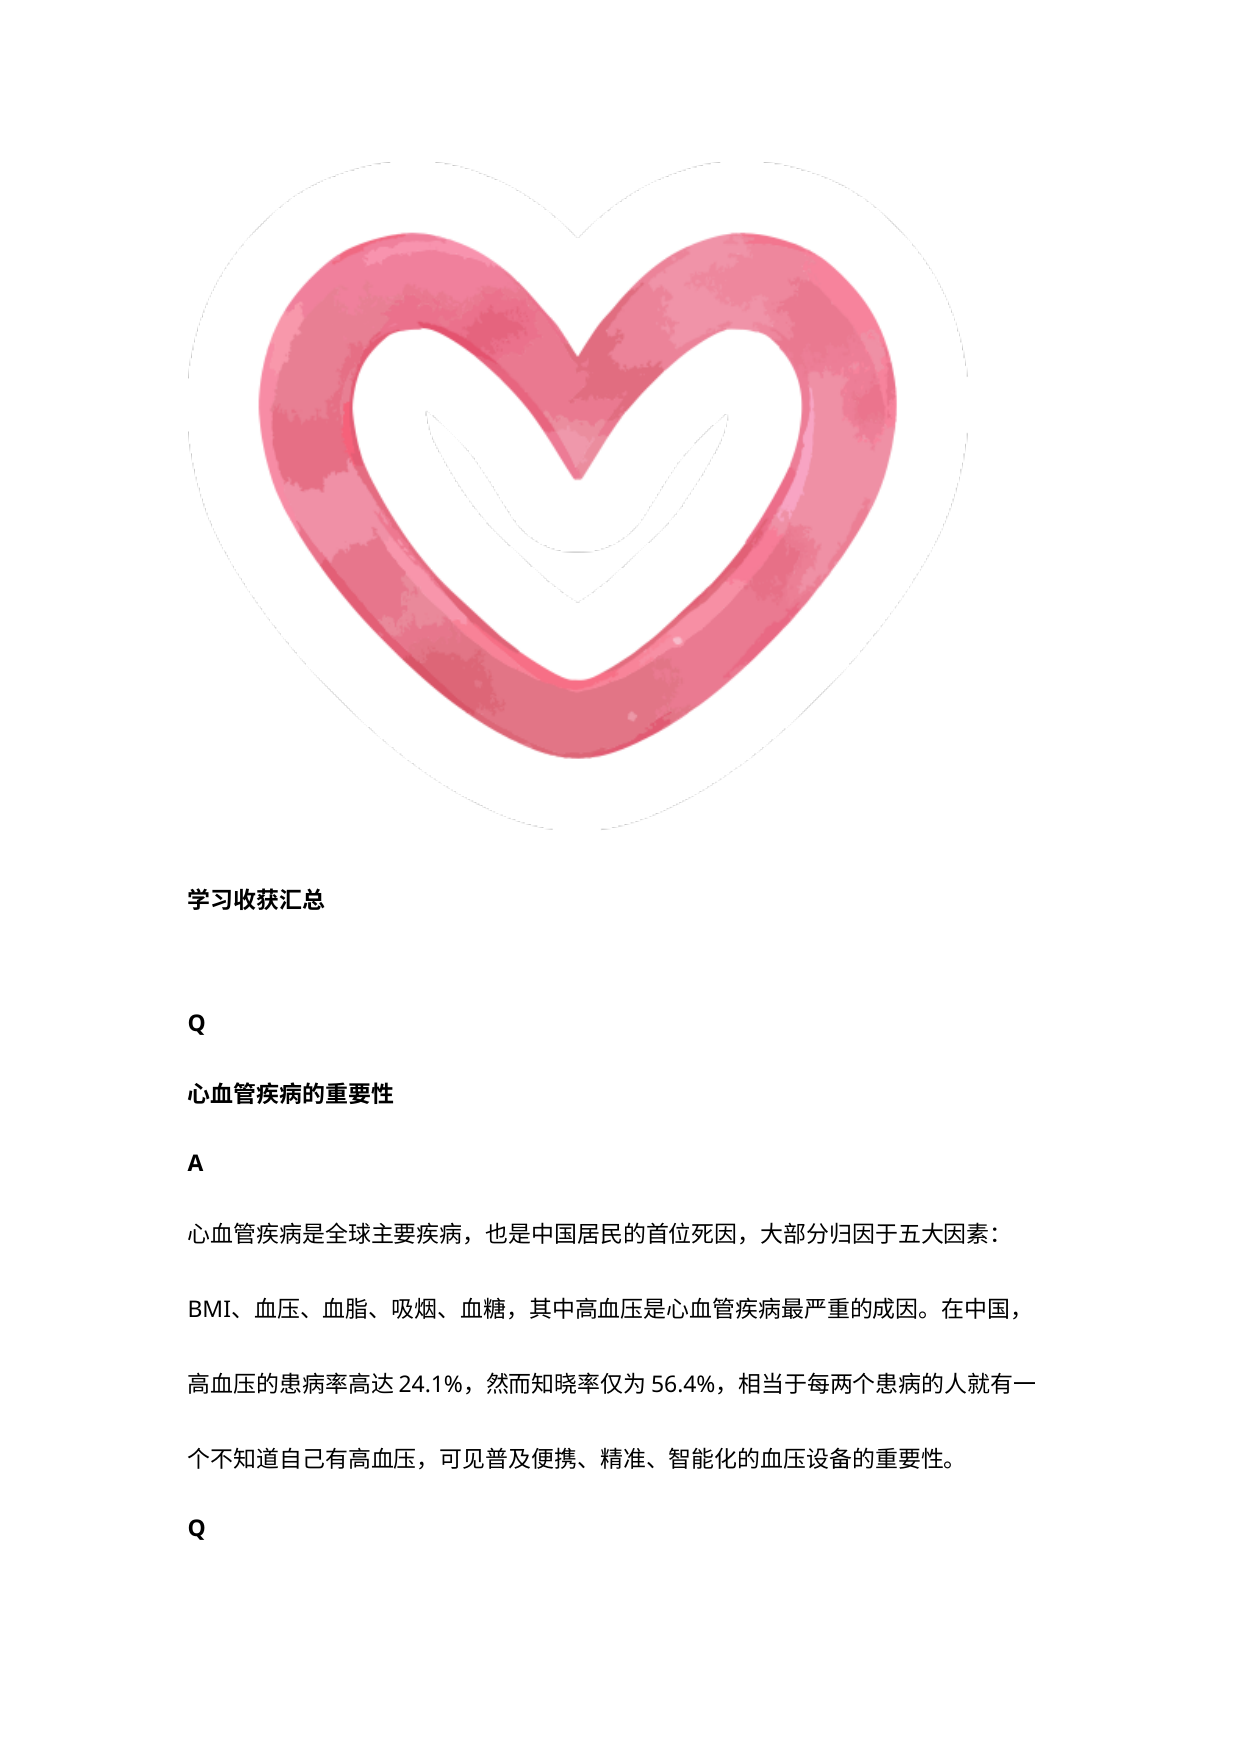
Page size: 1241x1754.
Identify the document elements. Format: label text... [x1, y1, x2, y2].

text A [187, 1147, 1053, 1179]
text 学习收获汇总 [187, 866, 1053, 931]
text Q [187, 1511, 1053, 1544]
text Q [187, 1006, 1053, 1039]
picture [187, 162, 969, 831]
text 心血管疾病的重要性 [187, 1060, 1053, 1125]
text 心血管疾病是全球主要疾病，也是中国居民的首位死因，大部分归因于五大因素：BMI、血压、血脂、吸烟、血糖，其中高血压是心血管疾病最严重的成因。在中国，高血压的患病率高达24.1%，然而知晓率仅为56.4%，相当于每两个患病的人就有一个不知道自己有高血压，可见普及便携、精准、智能化的血压设备的重要性。 [187, 1201, 1053, 1489]
